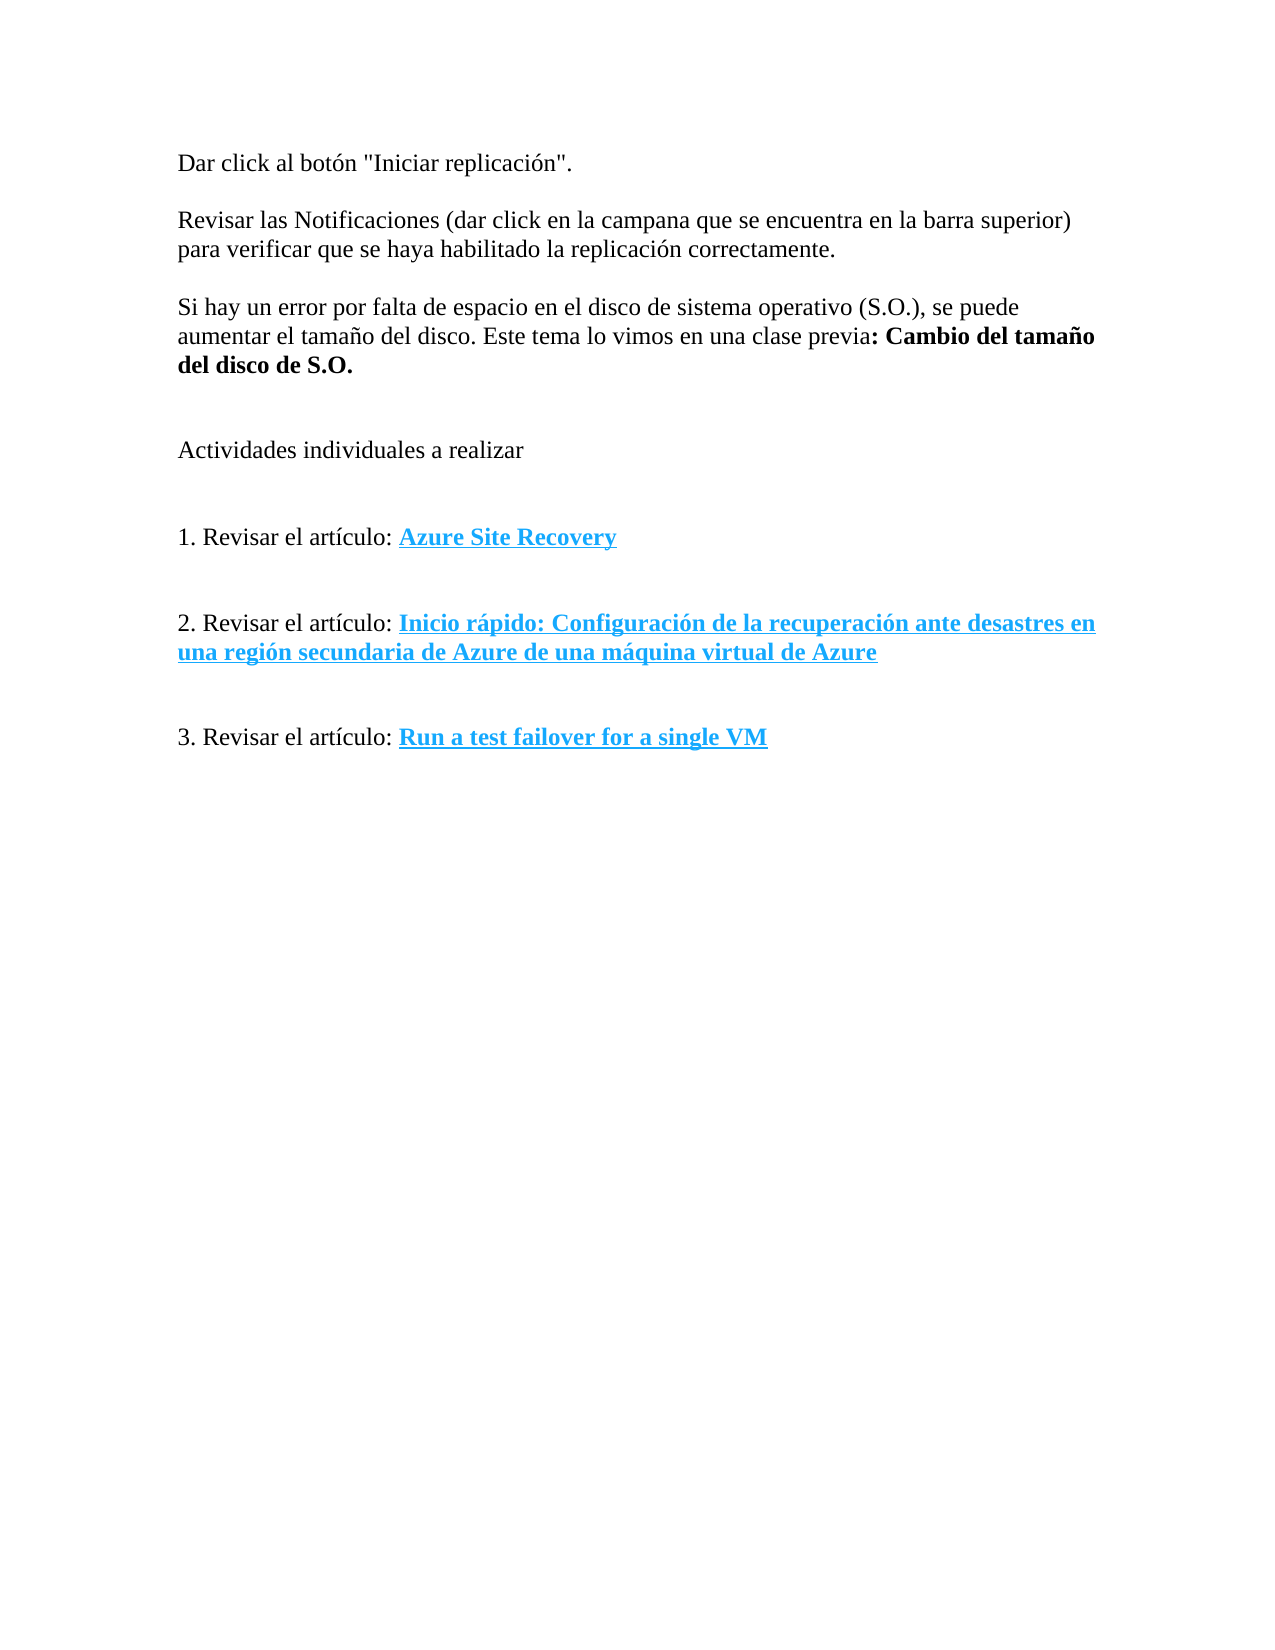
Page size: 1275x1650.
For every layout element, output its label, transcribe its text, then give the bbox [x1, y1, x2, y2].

text 1. Revisar el artículo: Azure Site Recovery [177, 522, 1098, 579]
text Dar click al botón "Iniciar replicación". [177, 148, 1098, 176]
text Revisar las Notificaciones (dar click en la campana que se encuentra en la barra superior) para verificar que se haya habilitado la replicación correctamente. [177, 206, 1098, 263]
text 3. Revisar el artículo: Run a test failover for a single VM [177, 722, 1098, 751]
text 2. Revisar el artículo: Inicio rápido: Configuración de la recuperación ante desastres en una región secundaria de Azure de una máquina virtual de Azure [177, 608, 1098, 693]
text Actividades individuales a realizar [177, 435, 1098, 464]
text Si hay un error por falta de espacio en el disco de sistema operativo (S.O.), se puede aumentar el tamaño del disco. Este tema lo vimos en una clase previa: Cambio del tamaño del disco de S.O. [177, 292, 1098, 378]
